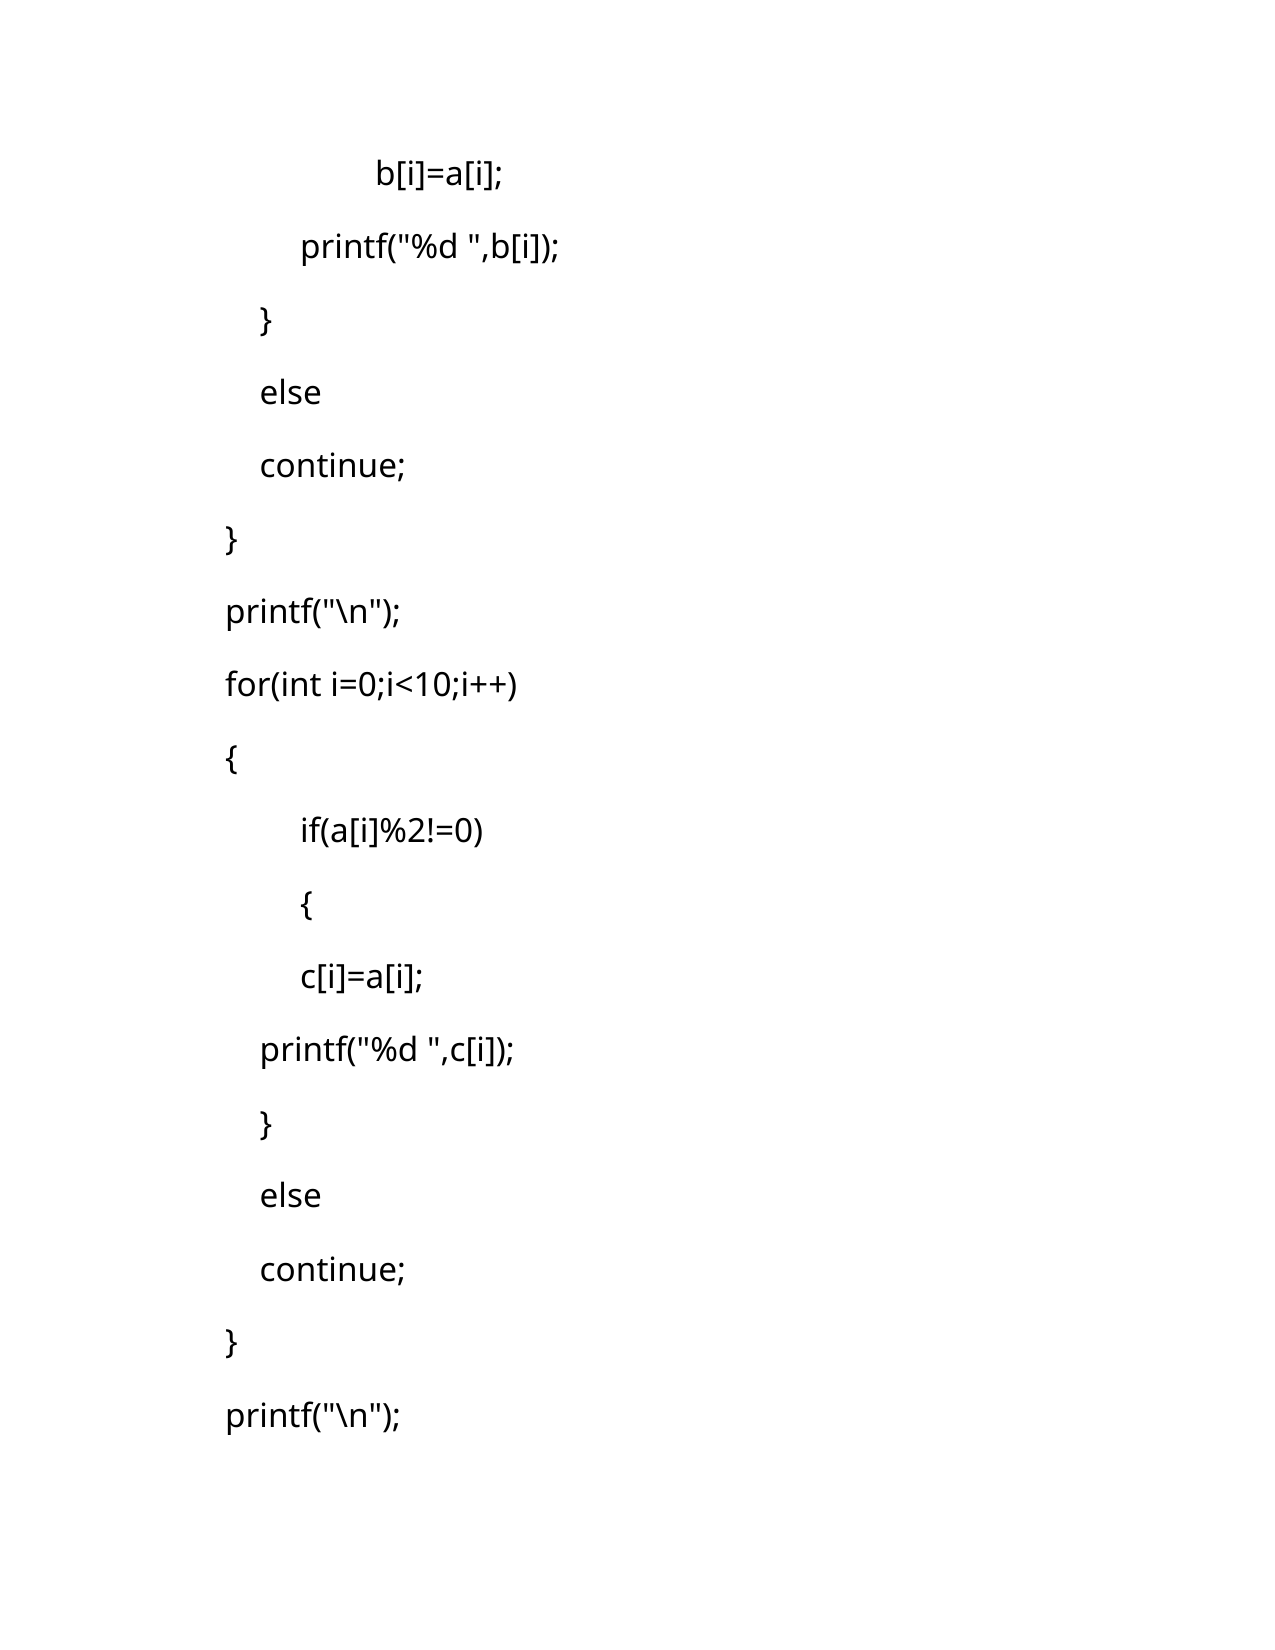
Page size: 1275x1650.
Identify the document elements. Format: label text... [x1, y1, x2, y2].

text } [187, 1099, 1125, 1145]
text printf("%d ",b[i]); [187, 223, 1125, 268]
text c[i]=a[i]; [187, 953, 1125, 999]
text else [187, 369, 1125, 414]
text else [187, 1172, 1125, 1218]
text } [187, 1318, 1125, 1364]
text b[i]=a[i]; [187, 150, 1125, 195]
text printf("\n"); [187, 588, 1125, 633]
text } [187, 515, 1125, 561]
text { [187, 880, 1125, 926]
text for(int i=0;i<10;i++) [187, 661, 1125, 707]
text printf("\n"); [187, 1391, 1125, 1437]
text if(a[i]%2!=0) [187, 807, 1125, 853]
text continue; [187, 442, 1125, 487]
text continue; [187, 1245, 1125, 1291]
text printf("%d ",c[i]); [187, 1026, 1125, 1072]
text } [187, 296, 1125, 341]
text { [187, 734, 1125, 779]
